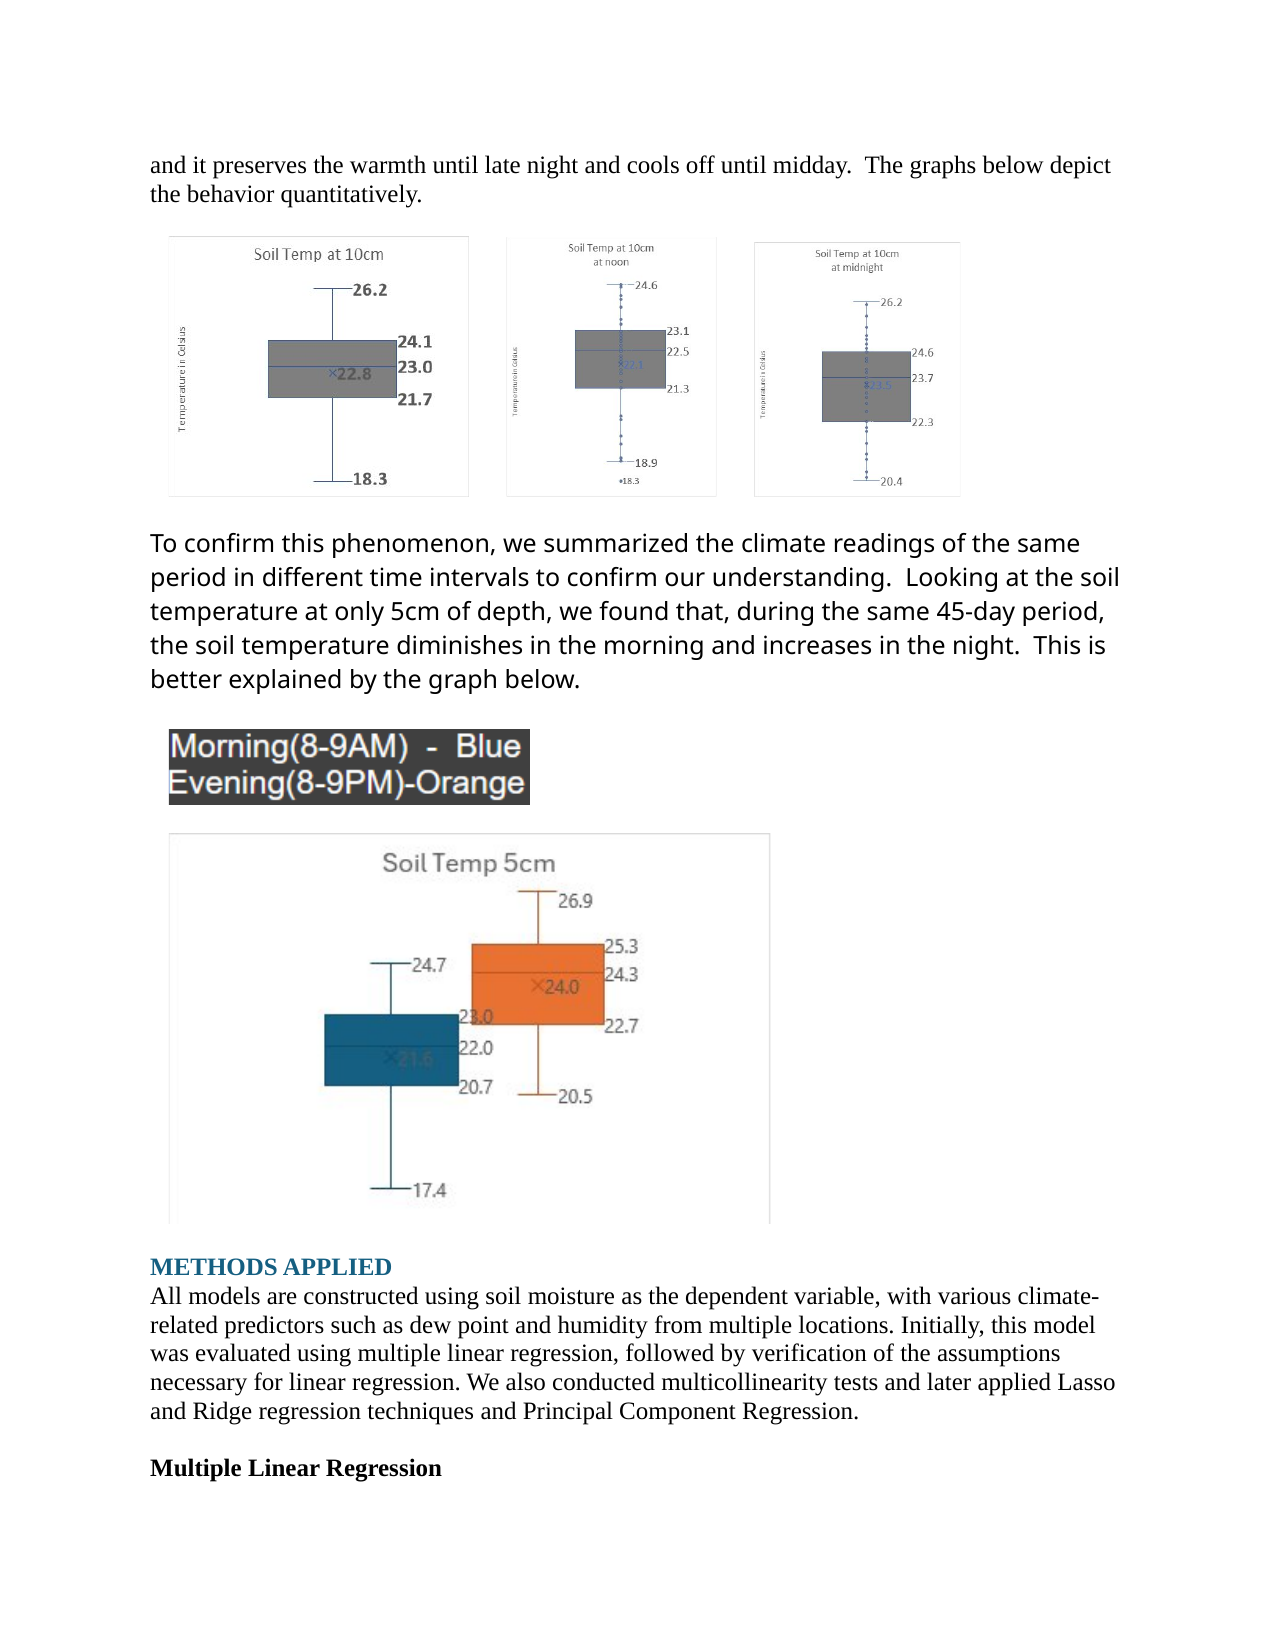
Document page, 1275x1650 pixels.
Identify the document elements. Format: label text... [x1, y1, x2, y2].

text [150, 150, 1125, 207]
text Multiple Linear Regression [150, 1453, 1125, 1482]
text All models are constructed using soil moisture as the dependent variable, with various climate-related predictors such as dew point and humidity from multiple locations. Initially, this model was evaluated using multiple linear regression, followed by verification of the assumptions necessary for linear regression. We also conducted multicollinearity tests and later applied Lasso and Ridge regression techniques and Principal Component Regression. [150, 1281, 1125, 1425]
text METHODS APPLIED [150, 1252, 1125, 1281]
text To confirm this phenomenon, we summarized the climate readings of the same period in different time intervals to confirm our understanding. Looking at the soil temperature at only 5cm of depth, we found that, during the same 45-day period, the soil temperature diminishes in the morning and increases in the night. This is better explained by the graph below. [150, 525, 1125, 696]
